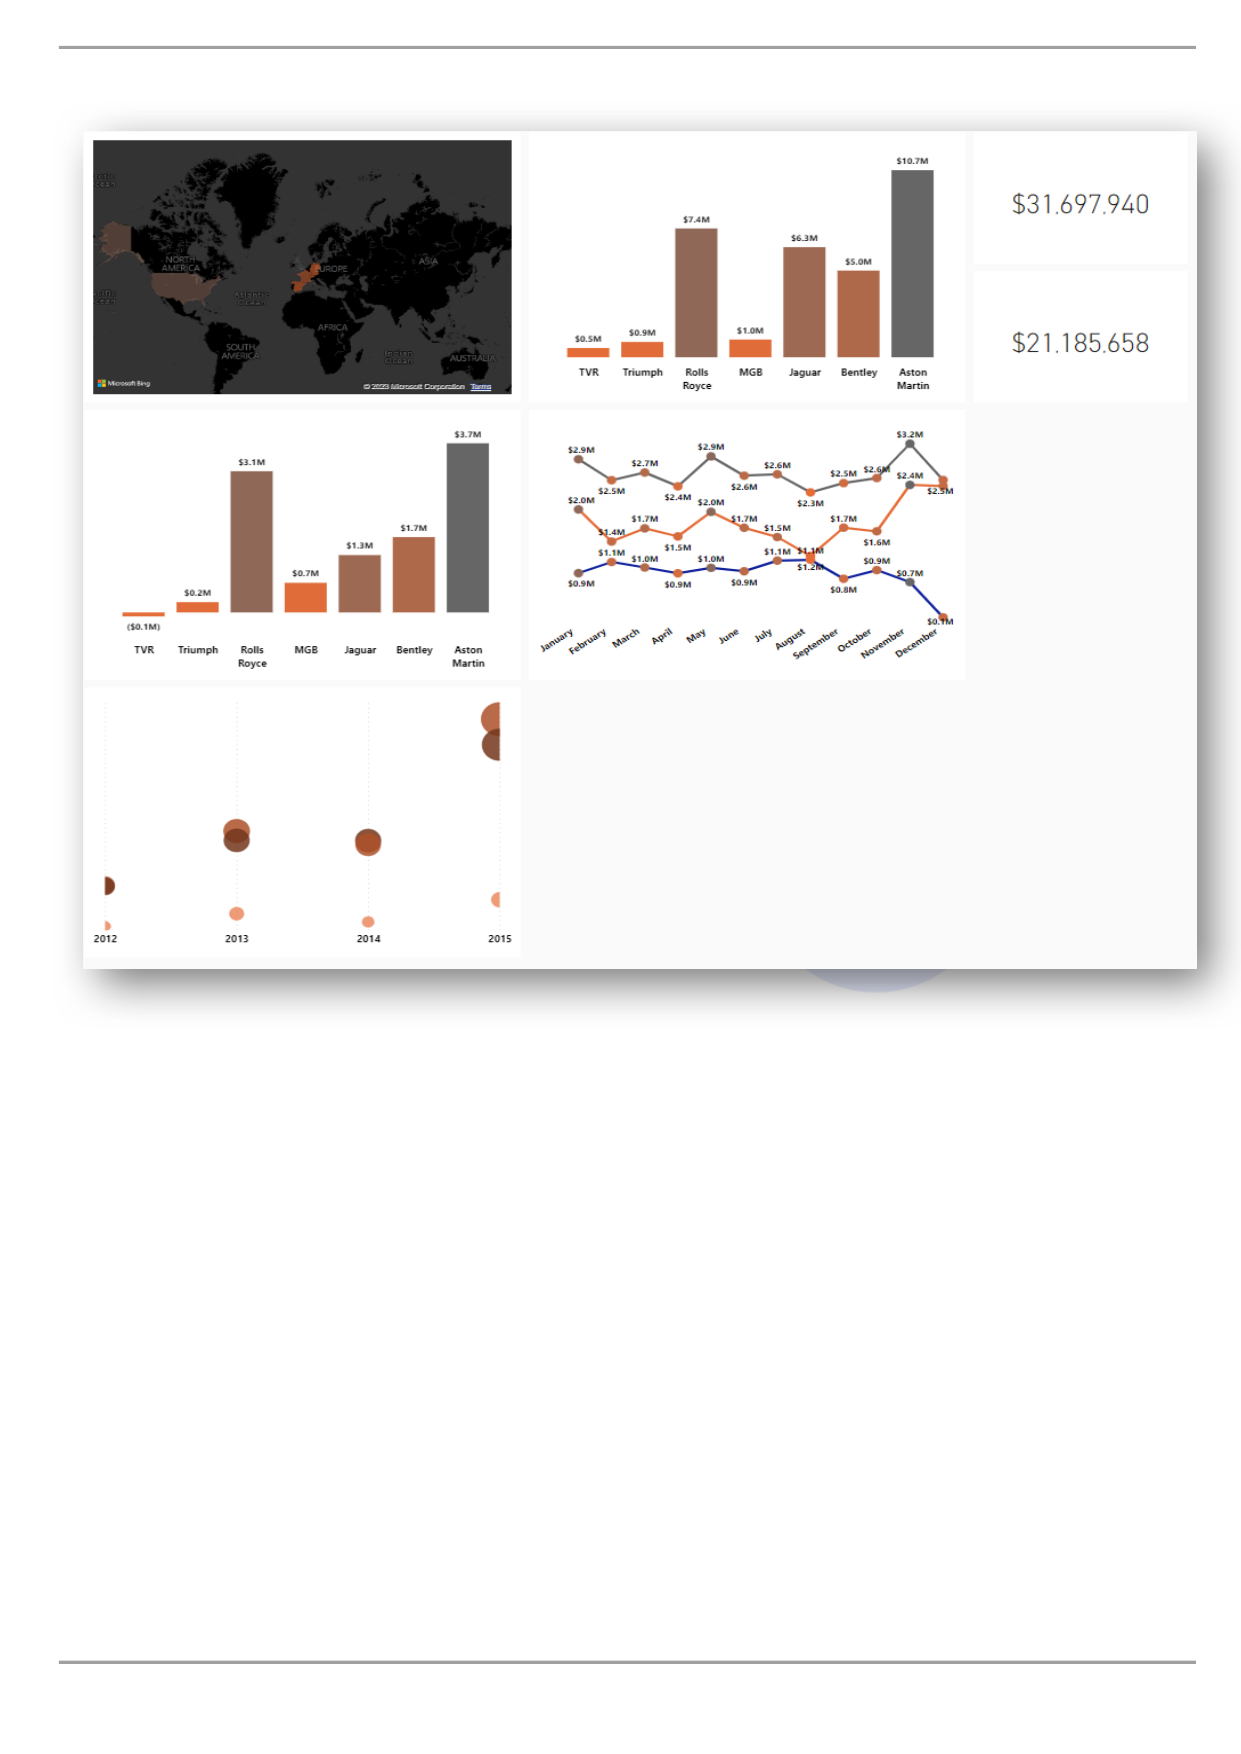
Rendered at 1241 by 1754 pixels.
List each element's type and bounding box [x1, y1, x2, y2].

picture [83, 131, 1197, 969]
